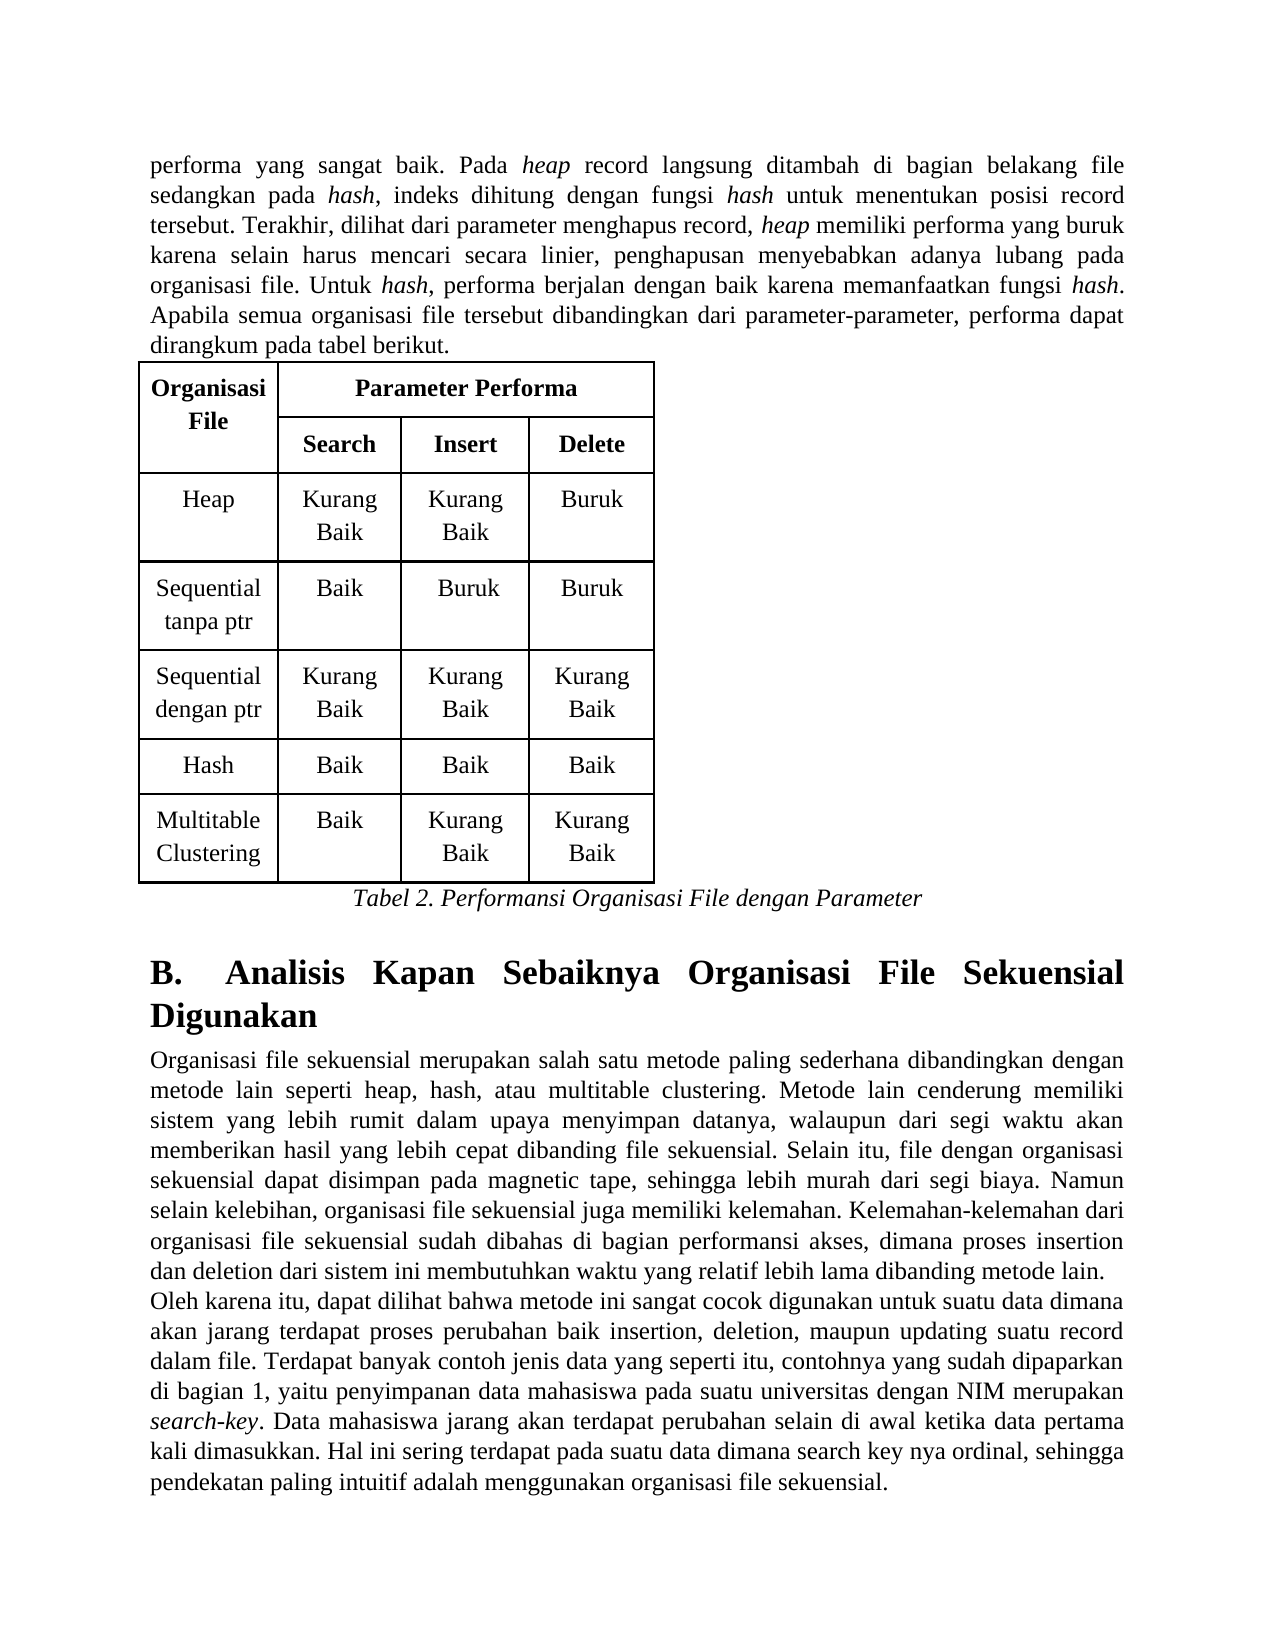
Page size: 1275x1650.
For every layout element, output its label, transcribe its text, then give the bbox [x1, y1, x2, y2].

table_cell Heap [140, 474, 277, 560]
table_cell Kurang Baik [402, 795, 528, 881]
text Oleh karena itu, dapat dilihat bahwa metode ini sangat cocok digunakan untuk suatu data dimana akan jarang terdapat proses perubahan baik insertion, deletion, maupun updating suatu record dalam file. Terdapat banyak contoh jenis data yang seperti itu, contohnya yang sudah dipaparkan di bagian 1, yaitu penyimpanan data mahasiswa pada suatu universitas dengan NIM merupakan search-key. Data mahasiswa jarang akan terdapat perubahan selain di awal ketika data pertama kali dimasukkan. Hal ini sering terdapat pada suatu data dimana search key nya ordinal, sehingga pendekatan paling intuitif adalah menggunakan organisasi file sekuensial. [150, 1286, 1125, 1495]
table_cell Kurang Baik [530, 651, 653, 737]
table_cell Multitable Clustering [140, 795, 277, 881]
table_header Organisasi File [140, 363, 277, 472]
table_cell Hash [140, 740, 277, 793]
text Tabel 2. Performansi Organisasi File dengan Parameter [150, 883, 1125, 912]
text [150, 150, 1125, 359]
table_cell Insert [402, 418, 528, 472]
table_cell Baik [279, 740, 400, 793]
table_cell Buruk [530, 474, 653, 560]
table_cell Sequential dengan ptr [140, 651, 277, 737]
table_cell Baik [279, 795, 400, 881]
text Organisasi file sekuensial merupakan salah satu metode paling sederhana dibandingkan dengan metode lain seperti heap, hash, atau multitable clustering. Metode lain cenderung memiliki sistem yang lebih rumit dalam upaya menyimpan datanya, walaupun dari segi waktu akan memberikan hasil yang lebih cepat dibanding file sekuensial. Selain itu, file dengan organisasi sekuensial dapat disimpan pada magnetic tape, sehingga lebih murah dari segi biaya. Namun selain kelebihan, organisasi file sekuensial juga memiliki kelemahan. Kelemahan-kelemahan dari organisasi file sekuensial sudah dibahas di bagian performansi akses, dimana proses insertion dan deletion dari sistem ini membutuhkan waktu yang relatif lebih lama dibanding metode lain. [150, 1045, 1125, 1284]
table_cell Kurang Baik [402, 651, 528, 737]
table_cell Search [279, 418, 400, 472]
table_cell Delete [530, 418, 653, 472]
table_cell Sequential tanpa ptr [140, 563, 277, 649]
table_cell Buruk [402, 563, 528, 649]
table_cell Kurang Baik [402, 474, 528, 560]
table_cell Baik [530, 740, 653, 793]
table_cell Buruk [530, 563, 653, 649]
subtitle B. Analisis Kapan Sebaiknya Organisasi File Sekuensial Digunakan [150, 951, 1125, 1035]
table_cell Kurang Baik [279, 651, 400, 737]
table_header Parameter Performa [279, 363, 653, 416]
table_cell Kurang Baik [279, 474, 400, 560]
table_cell Baik [279, 563, 400, 649]
table_cell Baik [402, 740, 528, 793]
table_cell Kurang Baik [530, 795, 653, 881]
